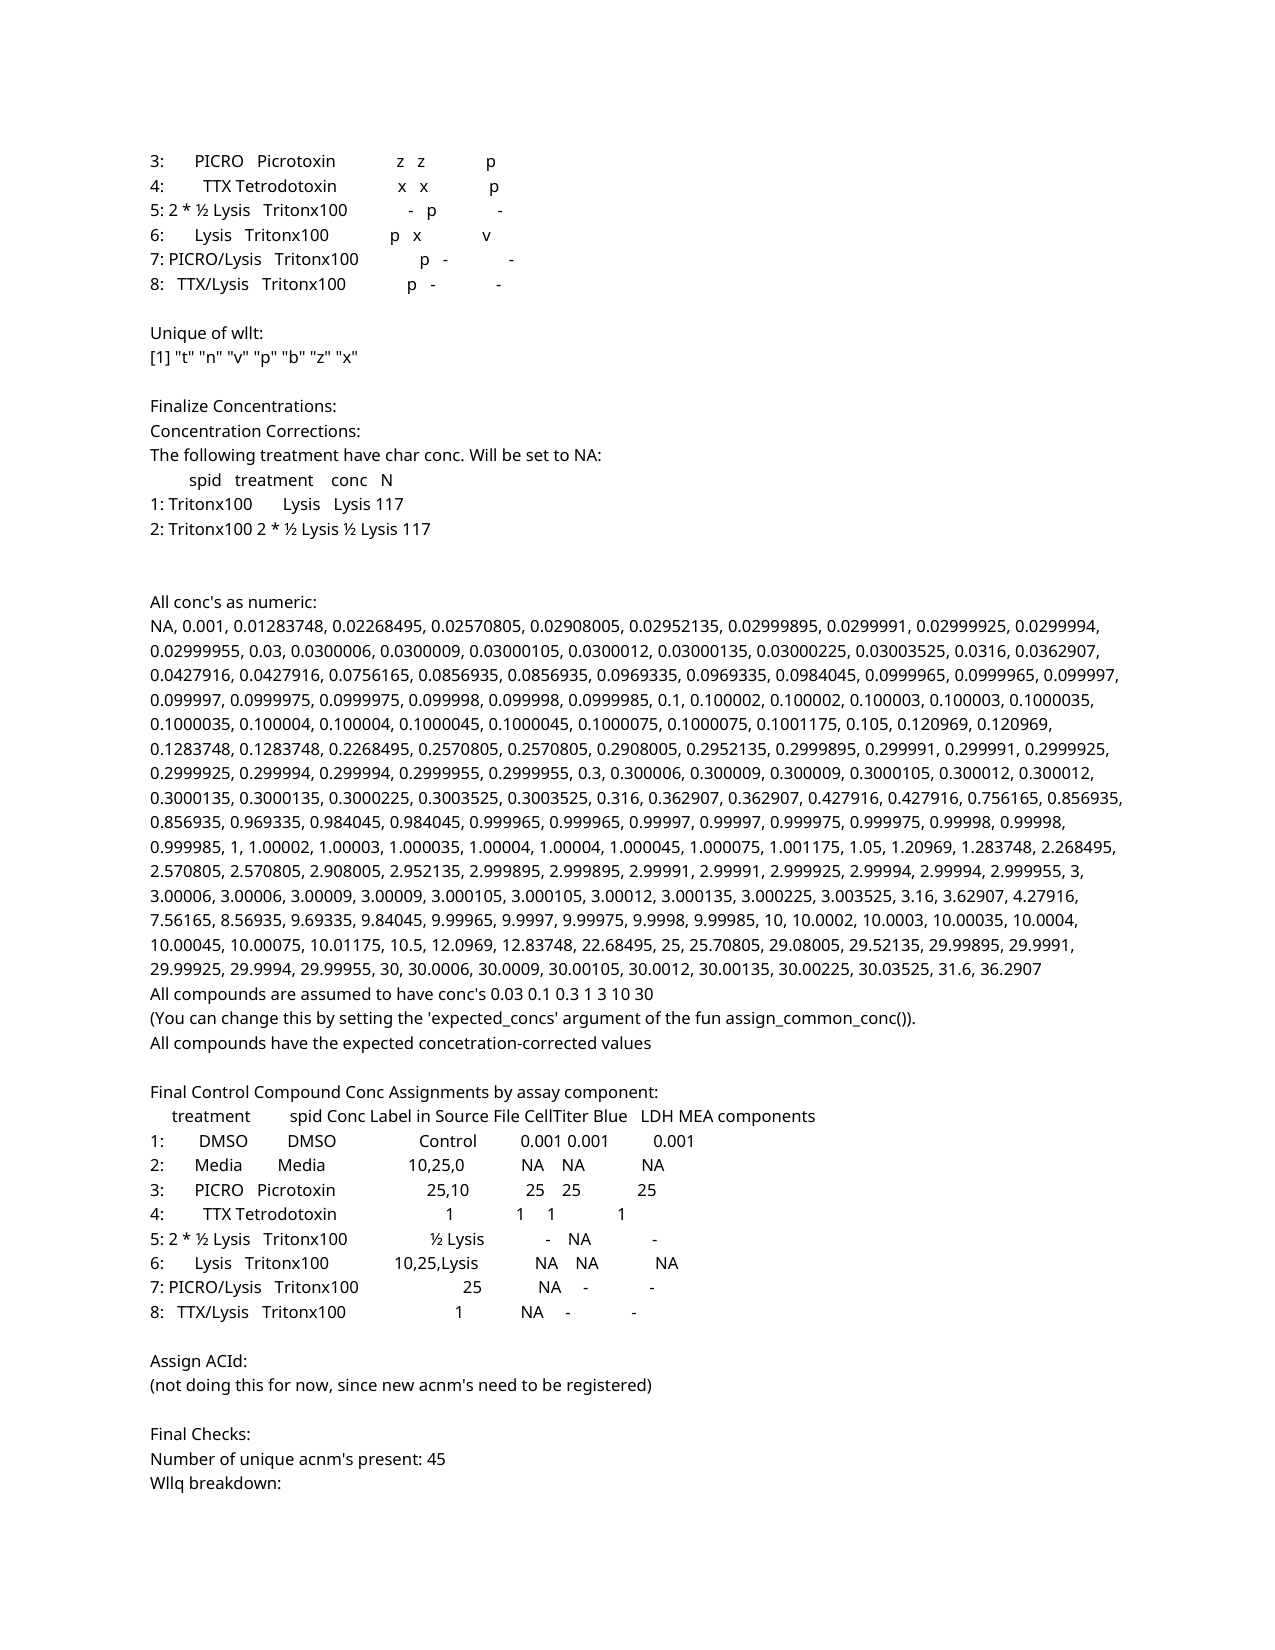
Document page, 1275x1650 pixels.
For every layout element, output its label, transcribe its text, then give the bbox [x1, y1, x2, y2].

text 7: PICRO/Lysis Tritonx100 25 NA - - [150, 1276, 1125, 1299]
text 2: Tritonx100 2 * ½ Lysis ½ Lysis 117 [150, 517, 1125, 540]
text 6: Lysis Tritonx100 10,25,Lysis NA NA NA [150, 1252, 1125, 1274]
text 4: TTX Tetrodotoxin x x p [150, 174, 1125, 197]
text 8: TTX/Lysis Tritonx100 1 NA - - [150, 1301, 1125, 1323]
text [1] "t" "n" "v" "p" "b" "z" "x" [150, 346, 1125, 368]
text Concentration Corrections: [150, 419, 1125, 442]
text 8: TTX/Lysis Tritonx100 p - - [150, 272, 1125, 295]
text All compounds are assumed to have conc's 0.03 0.1 0.3 1 3 10 30 [150, 982, 1125, 1005]
text Unique of wllt: [150, 321, 1125, 344]
text 7: PICRO/Lysis Tritonx100 p - - [150, 248, 1125, 271]
text 5: 2 * ½ Lysis Tritonx100 - p - [150, 199, 1125, 222]
text 6: Lysis Tritonx100 p x v [150, 223, 1125, 246]
text The following treatment have char conc. Will be set to NA: [150, 444, 1125, 466]
text 5: 2 * ½ Lysis Tritonx100 ½ Lysis - NA - [150, 1227, 1125, 1250]
text 3: PICRO Picrotoxin z z p [150, 150, 1125, 173]
text Finalize Concentrations: [150, 395, 1125, 417]
text Wllq breakdown: [150, 1472, 1125, 1494]
text Assign ACId: [150, 1349, 1125, 1372]
text 2: Media Media 10,25,0 NA NA NA [150, 1154, 1125, 1176]
text 1: DMSO DMSO Control 0.001 0.001 0.001 [150, 1129, 1125, 1152]
text Final Checks: [150, 1423, 1125, 1446]
text treatment spid Conc Label in Source File CellTiter Blue LDH MEA components [150, 1105, 1125, 1127]
text 4: TTX Tetrodotoxin 1 1 1 1 [150, 1203, 1125, 1225]
text spid treatment conc N [150, 468, 1125, 491]
text 1: Tritonx100 Lysis Lysis 117 [150, 493, 1125, 515]
text All compounds have the expected concetration-corrected values [150, 1031, 1125, 1054]
text (You can change this by setting the 'expected_concs' argument of the fun assign_common_conc()). [150, 1007, 1125, 1029]
text NA, 0.001, 0.01283748, 0.02268495, 0.02570805, 0.02908005, 0.02952135, 0.02999895, 0.0299991, 0.02999925, 0.0299994, 0.02999955, 0.03, 0.0300006, 0.0300009, 0.03000105, 0.0300012, 0.03000135, 0.03000225, 0.03003525, 0.0316, 0.0362907, 0.0427916, 0.0427916, 0.0756165, 0.0856935, 0.0856935, 0.0969335, 0.0969335, 0.0984045, 0.0999965, 0.0999965, 0.099997, 0.099997, 0.0999975, 0.0999975, 0.099998, 0.099998, 0.0999985, 0.1, 0.100002, 0.100002, 0.100003, 0.100003, 0.1000035, 0.1000035, 0.100004, 0.100004, 0.1000045, 0.1000045, 0.1000075, 0.1000075, 0.1001175, 0.105, 0.120969, 0.120969, 0.1283748, 0.1283748, 0.2268495, 0.2570805, 0.2570805, 0.2908005, 0.2952135, 0.2999895, 0.299991, 0.299991, 0.2999925, 0.2999925, 0.299994, 0.299994, 0.2999955, 0.2999955, 0.3, 0.300006, 0.300009, 0.300009, 0.3000105, 0.300012, 0.300012, 0.3000135, 0.3000135, 0.3000225, 0.3003525, 0.3003525, 0.316, 0.362907, 0.362907, 0.427916, 0.427916, 0.756165, 0.856935, 0.856935, 0.969335, 0.984045, 0.984045, 0.999965, 0.999965, 0.99997, 0.99997, 0.999975, 0.999975, 0.99998, 0.99998, 0.999985, 1, 1.00002, 1.00003, 1.000035, 1.00004, 1.00004, 1.000045, 1.000075, 1.001175, 1.05, 1.20969, 1.283748, 2.268495, 2.570805, 2.570805, 2.908005, 2.952135, 2.999895, 2.999895, 2.99991, 2.99991, 2.999925, 2.99994, 2.99994, 2.999955, 3, 3.00006, 3.00006, 3.00009, 3.00009, 3.000105, 3.000105, 3.00012, 3.000135, 3.000225, 3.003525, 3.16, 3.62907, 4.27916, 7.56165, 8.56935, 9.69335, 9.84045, 9.99965, 9.9997, 9.99975, 9.9998, 9.99985, 10, 10.0002, 10.0003, 10.00035, 10.0004, 10.00045, 10.00075, 10.01175, 10.5, 12.0969, 12.83748, 22.68495, 25, 25.70805, 29.08005, 29.52135, 29.99895, 29.9991, 29.99925, 29.9994, 29.99955, 30, 30.0006, 30.0009, 30.00105, 30.0012, 30.00135, 30.00225, 30.03525, 31.6, 36.2907 [150, 615, 1125, 981]
text All conc's as numeric: [150, 591, 1125, 613]
text Number of unique acnm's present: 45 [150, 1447, 1125, 1470]
text 3: PICRO Picrotoxin 25,10 25 25 25 [150, 1178, 1125, 1201]
text Final Control Compound Conc Assignments by assay component: [150, 1080, 1125, 1103]
text (not doing this for now, since new acnm's need to be registered) [150, 1374, 1125, 1397]
